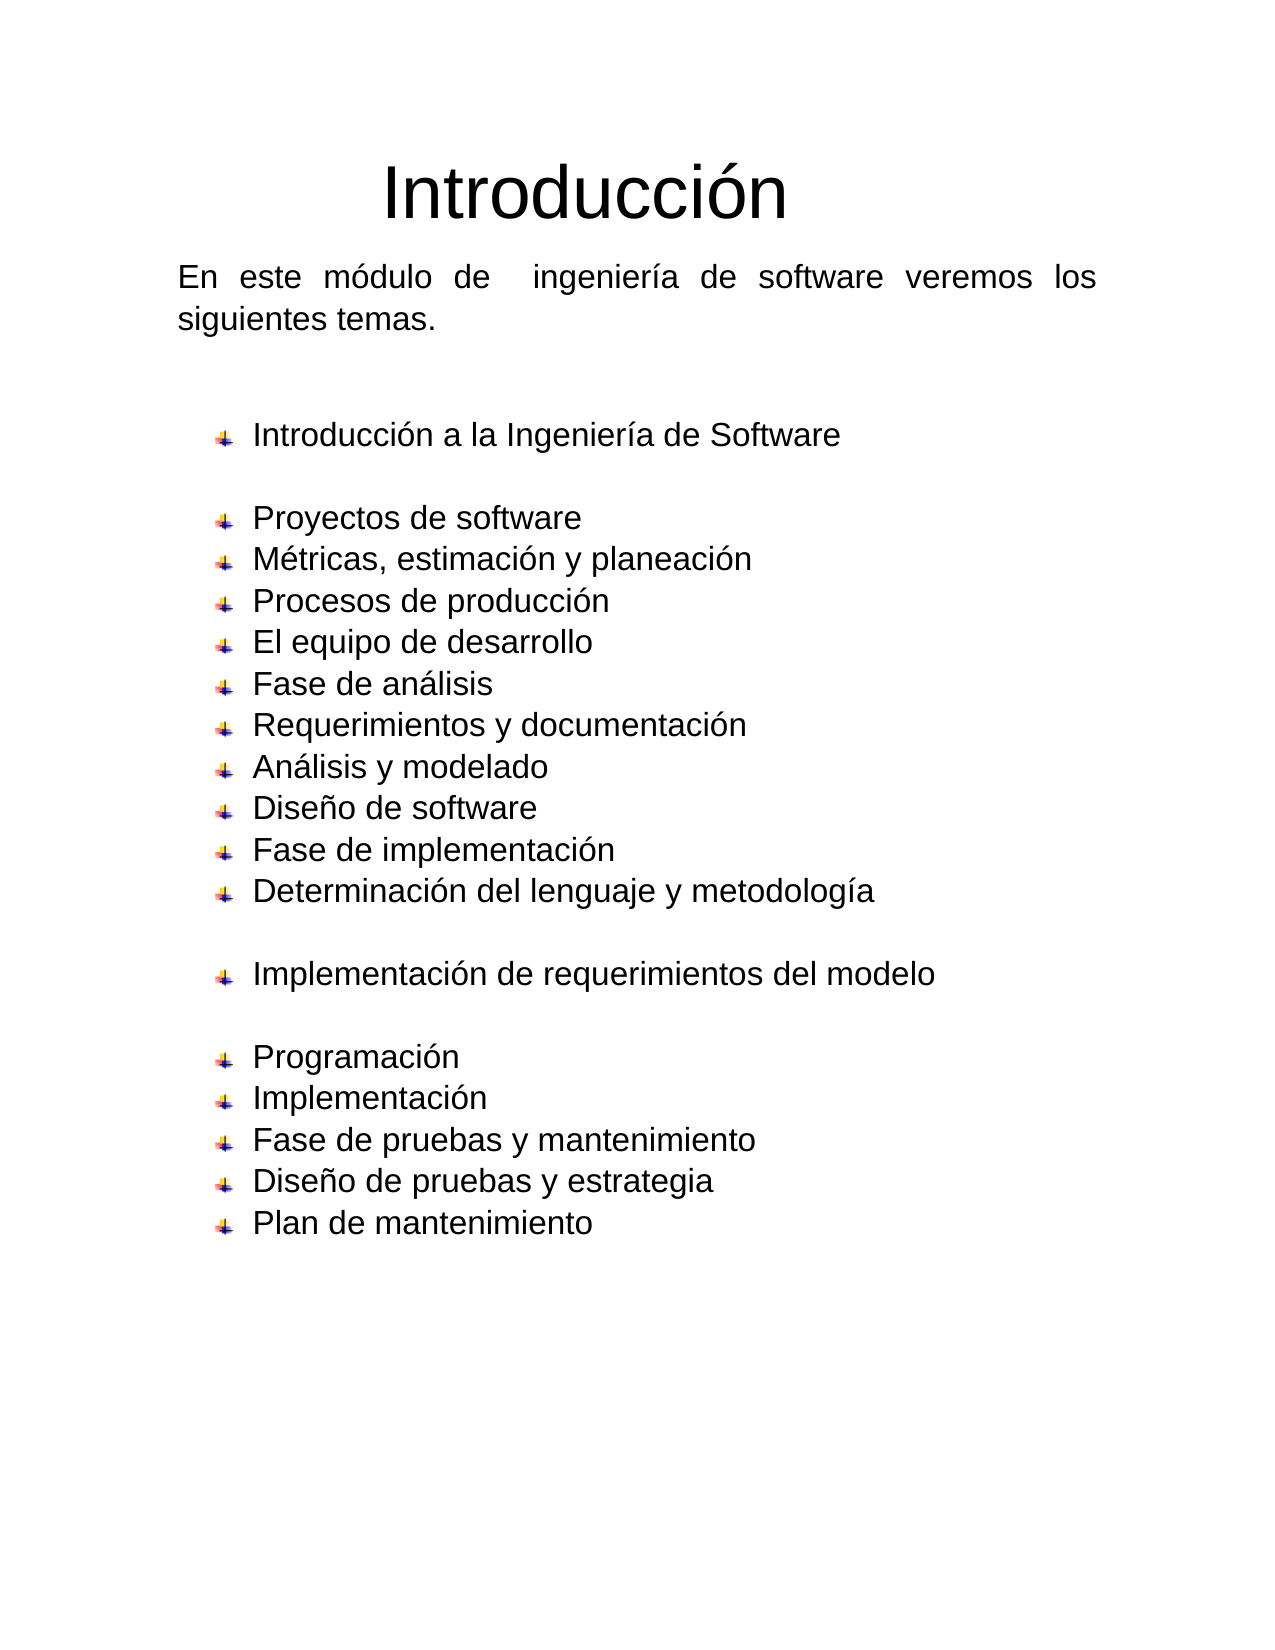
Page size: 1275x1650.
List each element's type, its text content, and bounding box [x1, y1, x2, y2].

picture [215, 512, 233, 530]
picture [215, 885, 233, 903]
list Diseño de pruebas y estrategia [215, 1161, 1098, 1200]
list El equipo de desarrollo [215, 622, 1098, 661]
picture [215, 678, 233, 696]
picture [215, 637, 233, 654]
picture [215, 720, 233, 737]
list Proyectos de software [215, 498, 1098, 536]
list Requerimientos y documentación [215, 705, 1098, 744]
text Introducción [177, 148, 1098, 234]
picture [215, 429, 233, 447]
list Introducción a la Ingeniería de Software [215, 415, 1098, 495]
picture [215, 1051, 233, 1069]
picture [215, 803, 233, 820]
text En este módulo de ingeniería de software veremos los siguientes temas. [177, 257, 1098, 337]
list Análisis y modelado [215, 747, 1098, 785]
list Implementación [215, 1078, 1098, 1117]
picture [215, 1093, 233, 1110]
picture [215, 1134, 233, 1152]
picture [215, 595, 233, 613]
list Fase de implementación [215, 830, 1098, 868]
list Determinación del lenguaje y metodología [215, 871, 1098, 951]
picture [215, 1176, 233, 1193]
picture [215, 968, 233, 986]
list Plan de mantenimiento [215, 1203, 1098, 1241]
picture [215, 554, 233, 571]
list Métricas, estimación y planeación [215, 539, 1098, 578]
list Programación [215, 1037, 1098, 1075]
list Diseño de software [215, 788, 1098, 827]
list Fase de pruebas y mantenimiento [215, 1120, 1098, 1158]
list Fase de análisis [215, 664, 1098, 702]
list Procesos de producción [215, 581, 1098, 619]
picture [215, 761, 233, 779]
picture [215, 844, 233, 861]
picture [215, 1217, 233, 1235]
list Implementación de requerimientos del modelo [215, 954, 1098, 1034]
